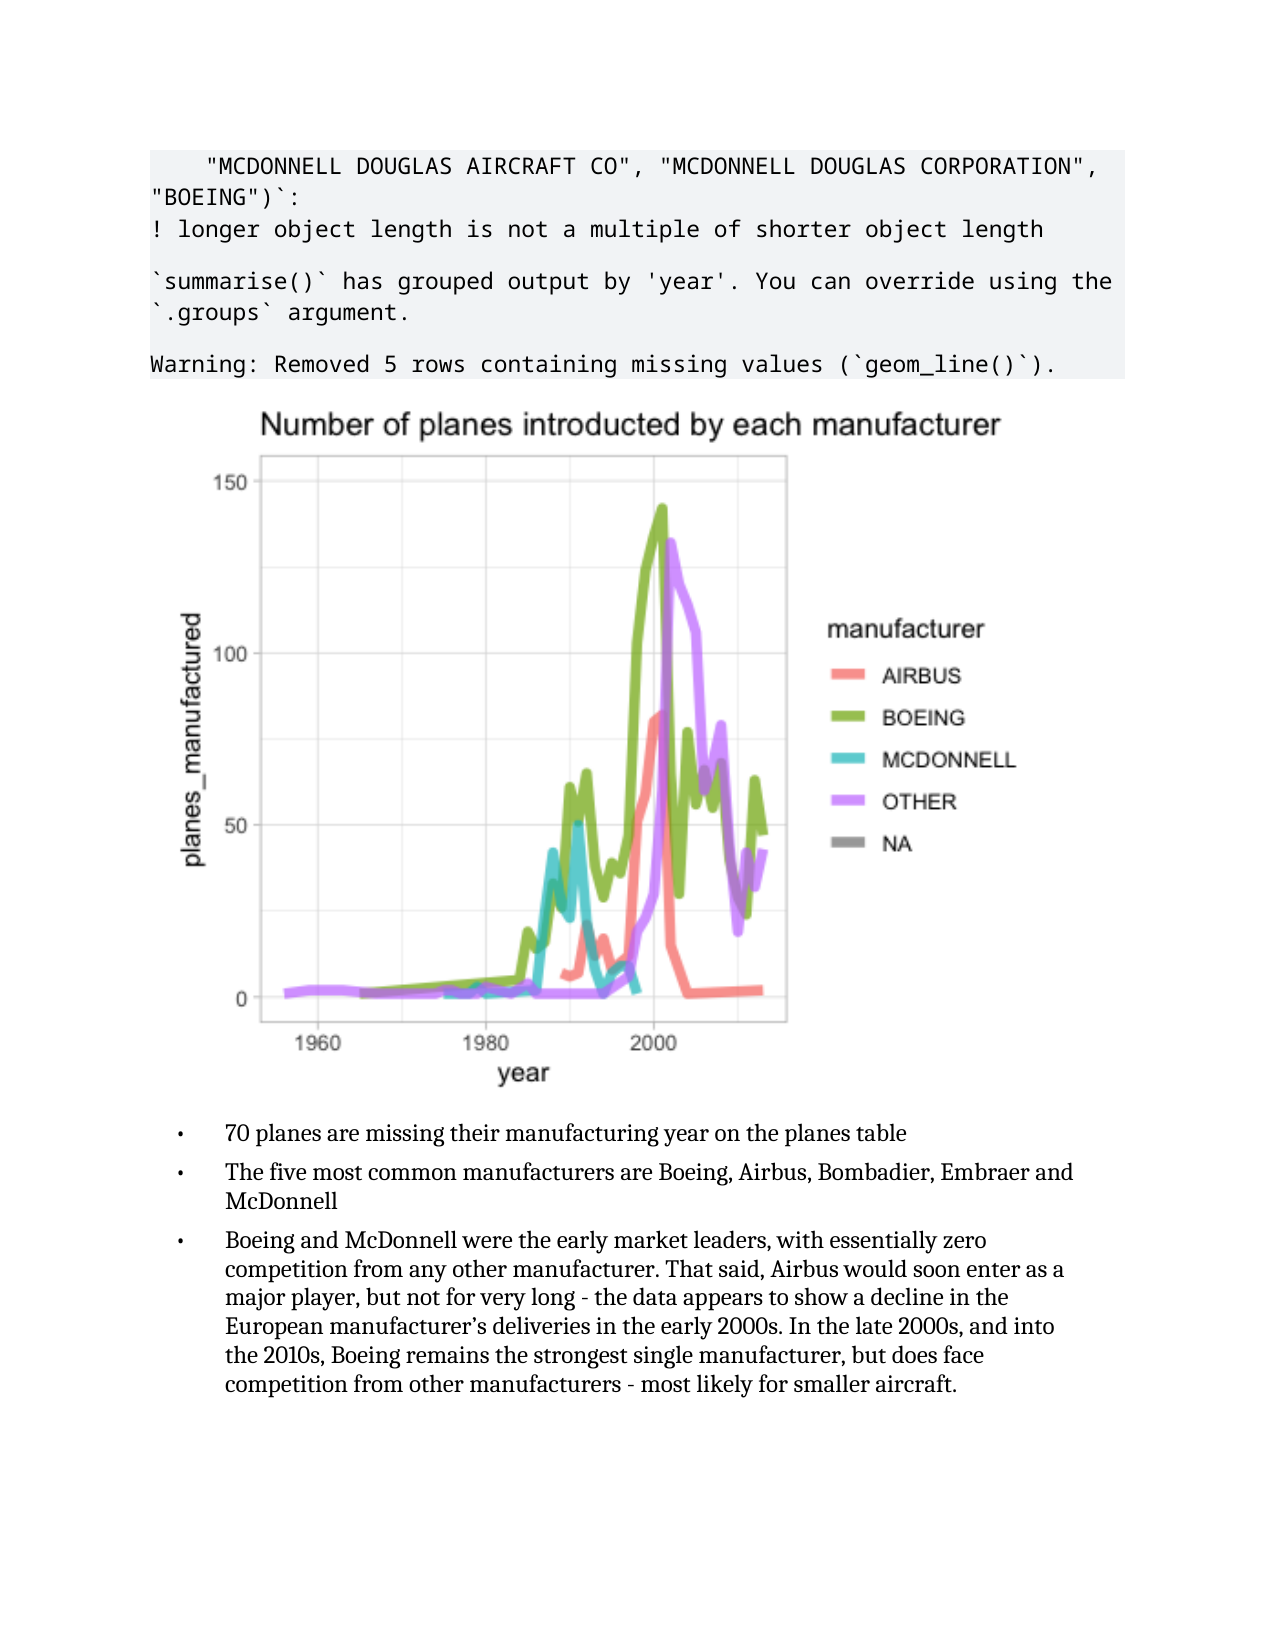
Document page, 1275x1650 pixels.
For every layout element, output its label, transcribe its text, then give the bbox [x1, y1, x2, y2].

list The five most common manufacturers are Boeing, Airbus, Bombadier, Embraer and McDonnell [175, 1158, 1075, 1215]
text Warning: Removed 5 rows containing missing values (`geom_line()`). [150, 348, 1125, 379]
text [150, 150, 1125, 244]
text `summarise()` has grouped output by 'year'. You can override using the `.groups` argument. [150, 264, 1125, 327]
picture [168, 400, 1044, 1100]
list Boeing and McDonnell were the early market leaders, with essentially zero competition from any other manufacturer. That said, Airbus would soon enter as a major player, but not for very long - the data appears to show a decline in the European manufacturer’s deliveries in the early 2000s. In the late 2000s, and into the 2010s, Boeing remains the strongest single manufacturer, but does face competition from other manufacturers - most likely for smaller aircraft. [175, 1226, 1075, 1398]
list 70 planes are missing their manufacturing year on the planes table [175, 1119, 1075, 1147]
